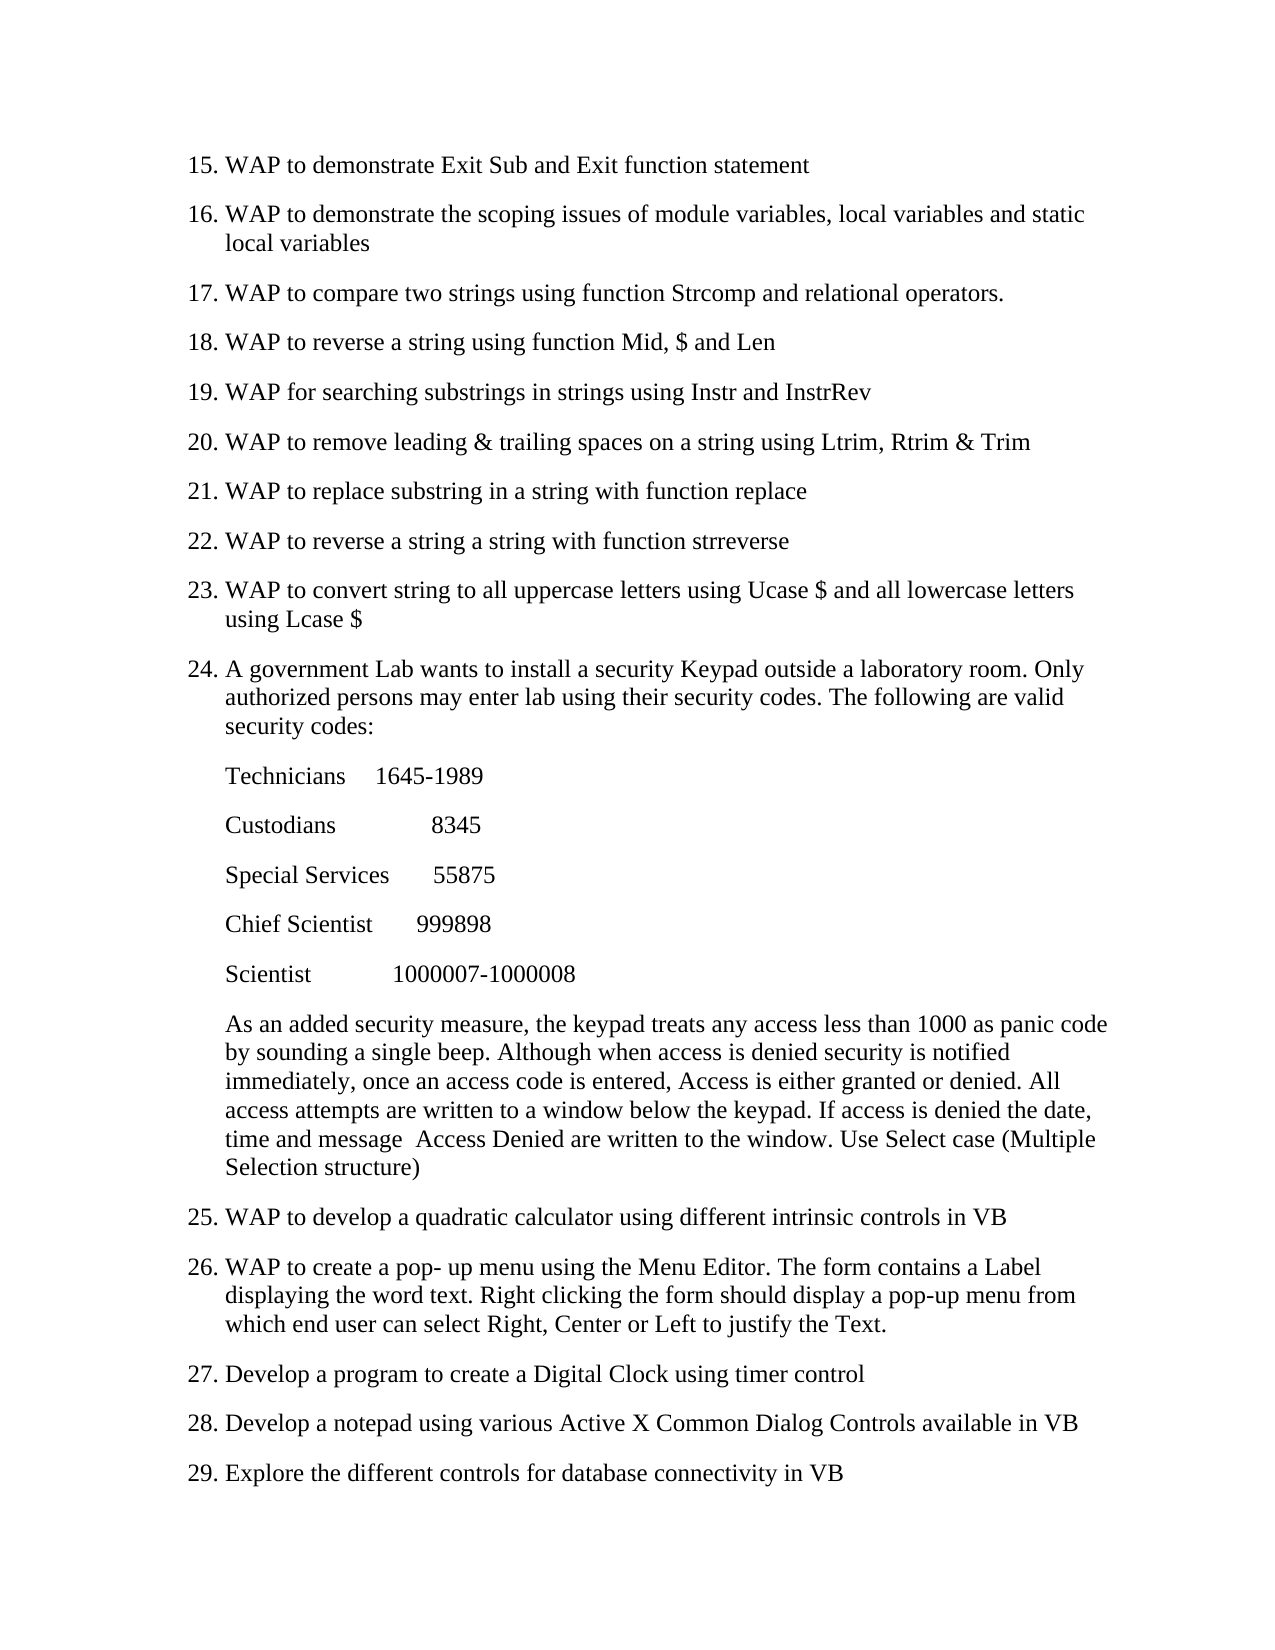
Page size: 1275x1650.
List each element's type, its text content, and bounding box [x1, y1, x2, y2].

list WAP to demonstrate Exit Sub and Exit function statement [187, 150, 1125, 179]
list WAP to demonstrate the scoping issues of module variables, local variables and static local variables [187, 199, 1125, 257]
list WAP to reverse a string using function Mid, $ and Len [187, 327, 1125, 356]
text Scientist 1000007-1000008 [225, 959, 1125, 988]
list WAP to develop a quadratic calculator using different intrinsic controls in VB [187, 1202, 1125, 1231]
list WAP to compare two strings using function Strcomp and relational operators. [187, 278, 1125, 307]
list Develop a program to create a Digital Clock using timer control [187, 1359, 1125, 1387]
list WAP to convert string to all uppercase letters using Ucase $ and all lowercase letters using Lcase $ [187, 575, 1125, 633]
list WAP to create a pop- up menu using the Menu Editor. The form contains a Label displaying the word text. Right clicking the form should display a pop-up menu from which end user can select Right, Center or Left to justify the Text. [187, 1252, 1125, 1338]
list Develop a notepad using various Active X Common Dialog Controls available in VB [187, 1408, 1125, 1437]
list WAP to remove leading & trailing spaces on a string using Ltrim, Rtrim & Trim [187, 427, 1125, 455]
list WAP to reverse a string a string with function strreverse [187, 526, 1125, 554]
list A government Lab wants to install a security Keypad outside a laboratory room. Only authorized persons may enter lab using their security codes. The following are valid security codes: [187, 654, 1125, 740]
text Technicians 1645-1989 [225, 761, 1125, 789]
text Special Services 55875 [225, 860, 1125, 889]
list WAP for searching substrings in strings using Instr and InstrRev [187, 377, 1125, 406]
text As an added security measure, the keypad treats any access less than 1000 as panic code by sounding a single beep. Although when access is denied security is notified immediately, once an access code is entered, Access is either granted or denied. All access attempts are written to a window below the keypad. If access is denied the date, time and message Access Denied are written to the window. Use Select case (Multiple Selection structure) [225, 1009, 1125, 1181]
text Custodians 8345 [225, 810, 1125, 839]
text Chief Scientist 999898 [225, 909, 1125, 938]
list WAP to replace substring in a string with function replace [187, 476, 1125, 505]
list Explore the different controls for database connectivity in VB [187, 1458, 1125, 1487]
